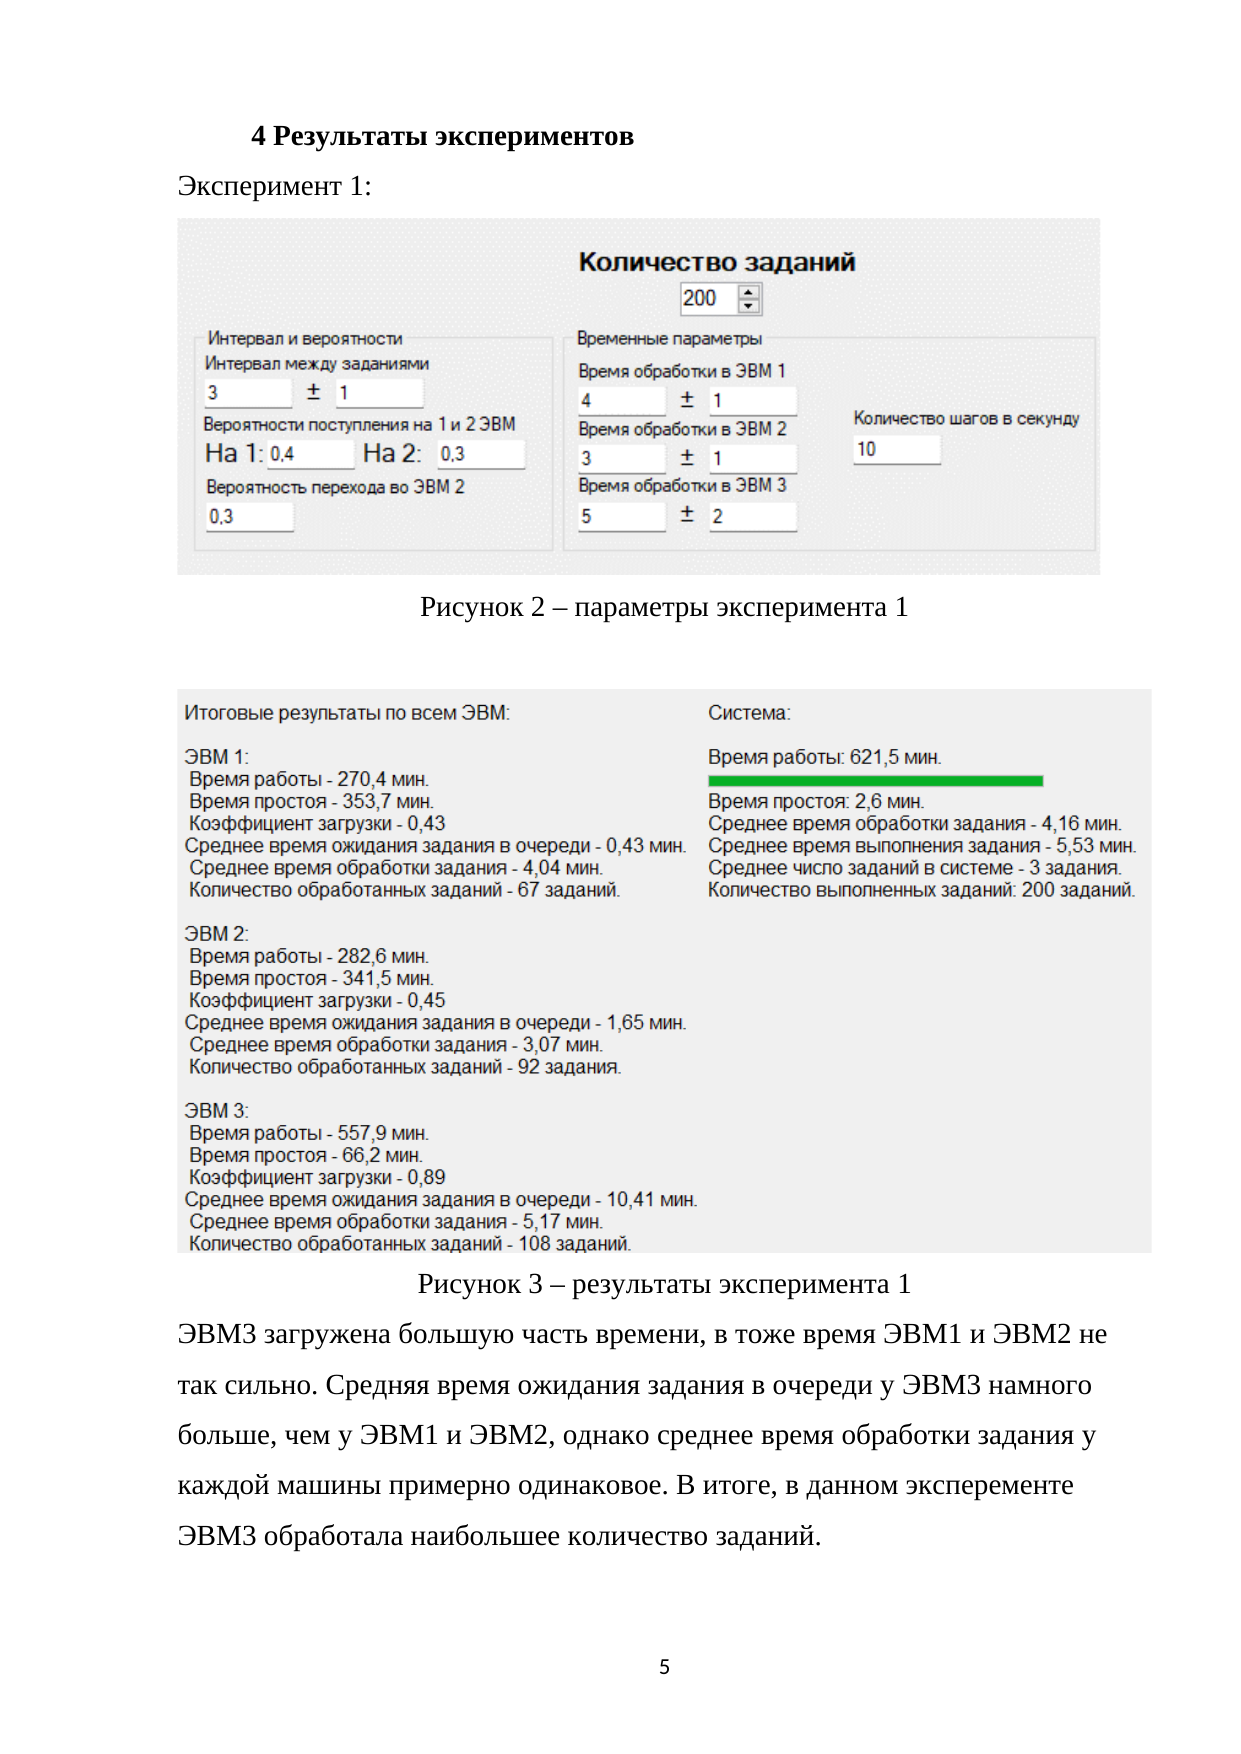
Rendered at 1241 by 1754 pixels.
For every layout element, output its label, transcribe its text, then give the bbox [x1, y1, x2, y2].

text Рисунок 3 – результаты эксперимента 1 [177, 1266, 1152, 1300]
picture [177, 218, 1101, 575]
text ЭВМ3 загружена большую часть времени, в тоже время ЭВМ1 и ЭВМ2 не так сильно. Средняя время ожидания задания в очереди у ЭВМ3 намного больше, чем у ЭВМ1 и ЭВМ2, однако среднее время обработки задания у каждой машины примерно одинаковое. В итоге, в данном эксперементе ЭВМ3 обработала наибольшее количество заданий. [177, 1316, 1152, 1551]
text Эксперимент 1: [177, 168, 1152, 202]
picture [177, 689, 1152, 1253]
text 4 Результаты экспериментов [177, 118, 1152, 152]
text Рисунок 2 – параметры эксперимента 1 [177, 589, 1152, 622]
